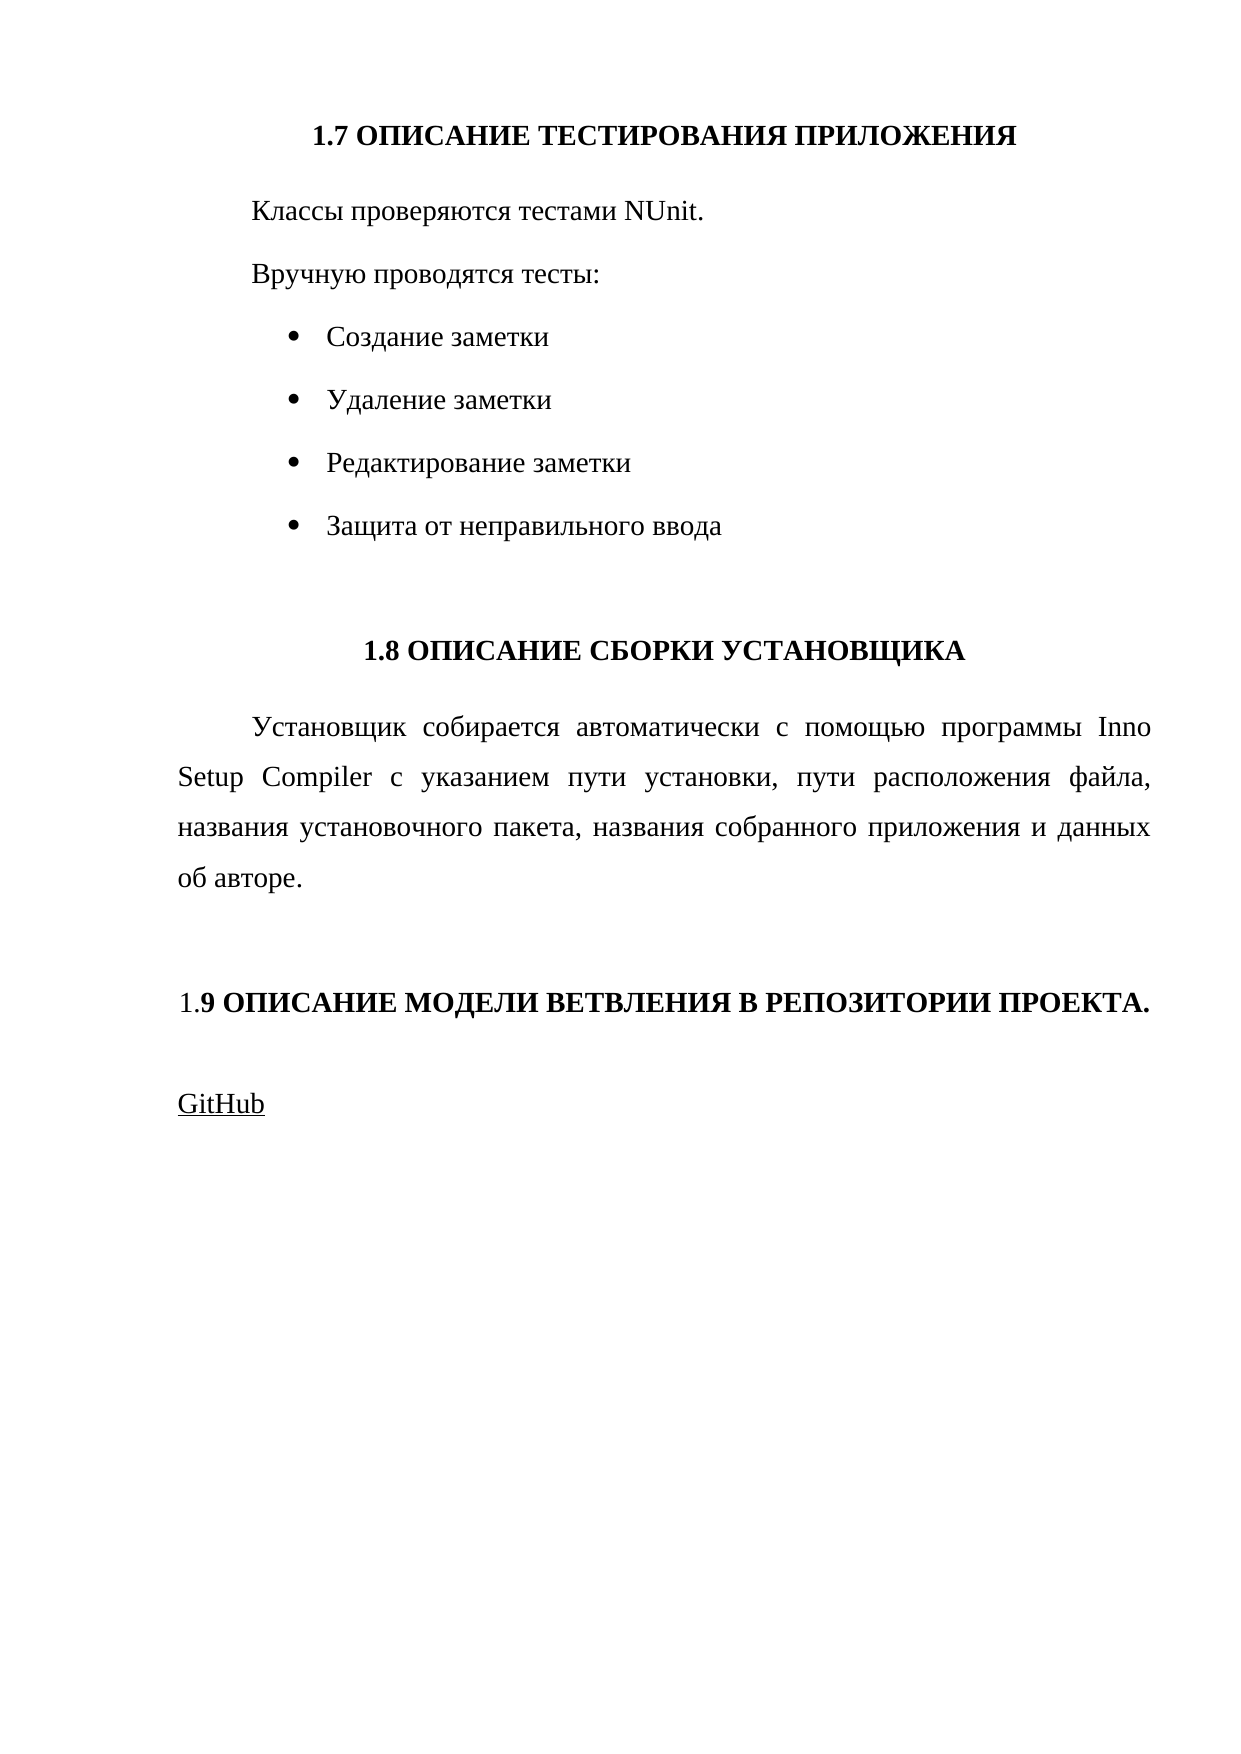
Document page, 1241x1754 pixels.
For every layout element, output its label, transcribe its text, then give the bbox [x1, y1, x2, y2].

list Удаление заметки [288, 382, 1152, 416]
text GitHub [177, 1086, 1152, 1119]
text 1.8 ОПИСАНИЕ СБОРКИ УСТАНОВЩИКА [177, 633, 1152, 667]
text Классы проверяются тестами NUnit. [177, 193, 1152, 227]
list Редактирование заметки [288, 445, 1152, 478]
list Создание заметки [288, 319, 1152, 353]
text Вручную проводятся тесты: [177, 256, 1152, 290]
text 1.9 Описание модели ветвления в репозитории проекта. [177, 985, 1152, 1019]
text 1.7 ОПИСАНИЕ ТЕСТИРОВАНИЯ ПРИЛОЖЕНИЯ [177, 118, 1152, 152]
list Защита от неправильного ввода [288, 508, 1152, 541]
text Установщик собирается автоматически с помощью программы Inno Setup Compiler с указанием пути установки, пути расположения файла, названия установочного пакета, названия собранного приложения и данных об авторе. [177, 709, 1152, 893]
